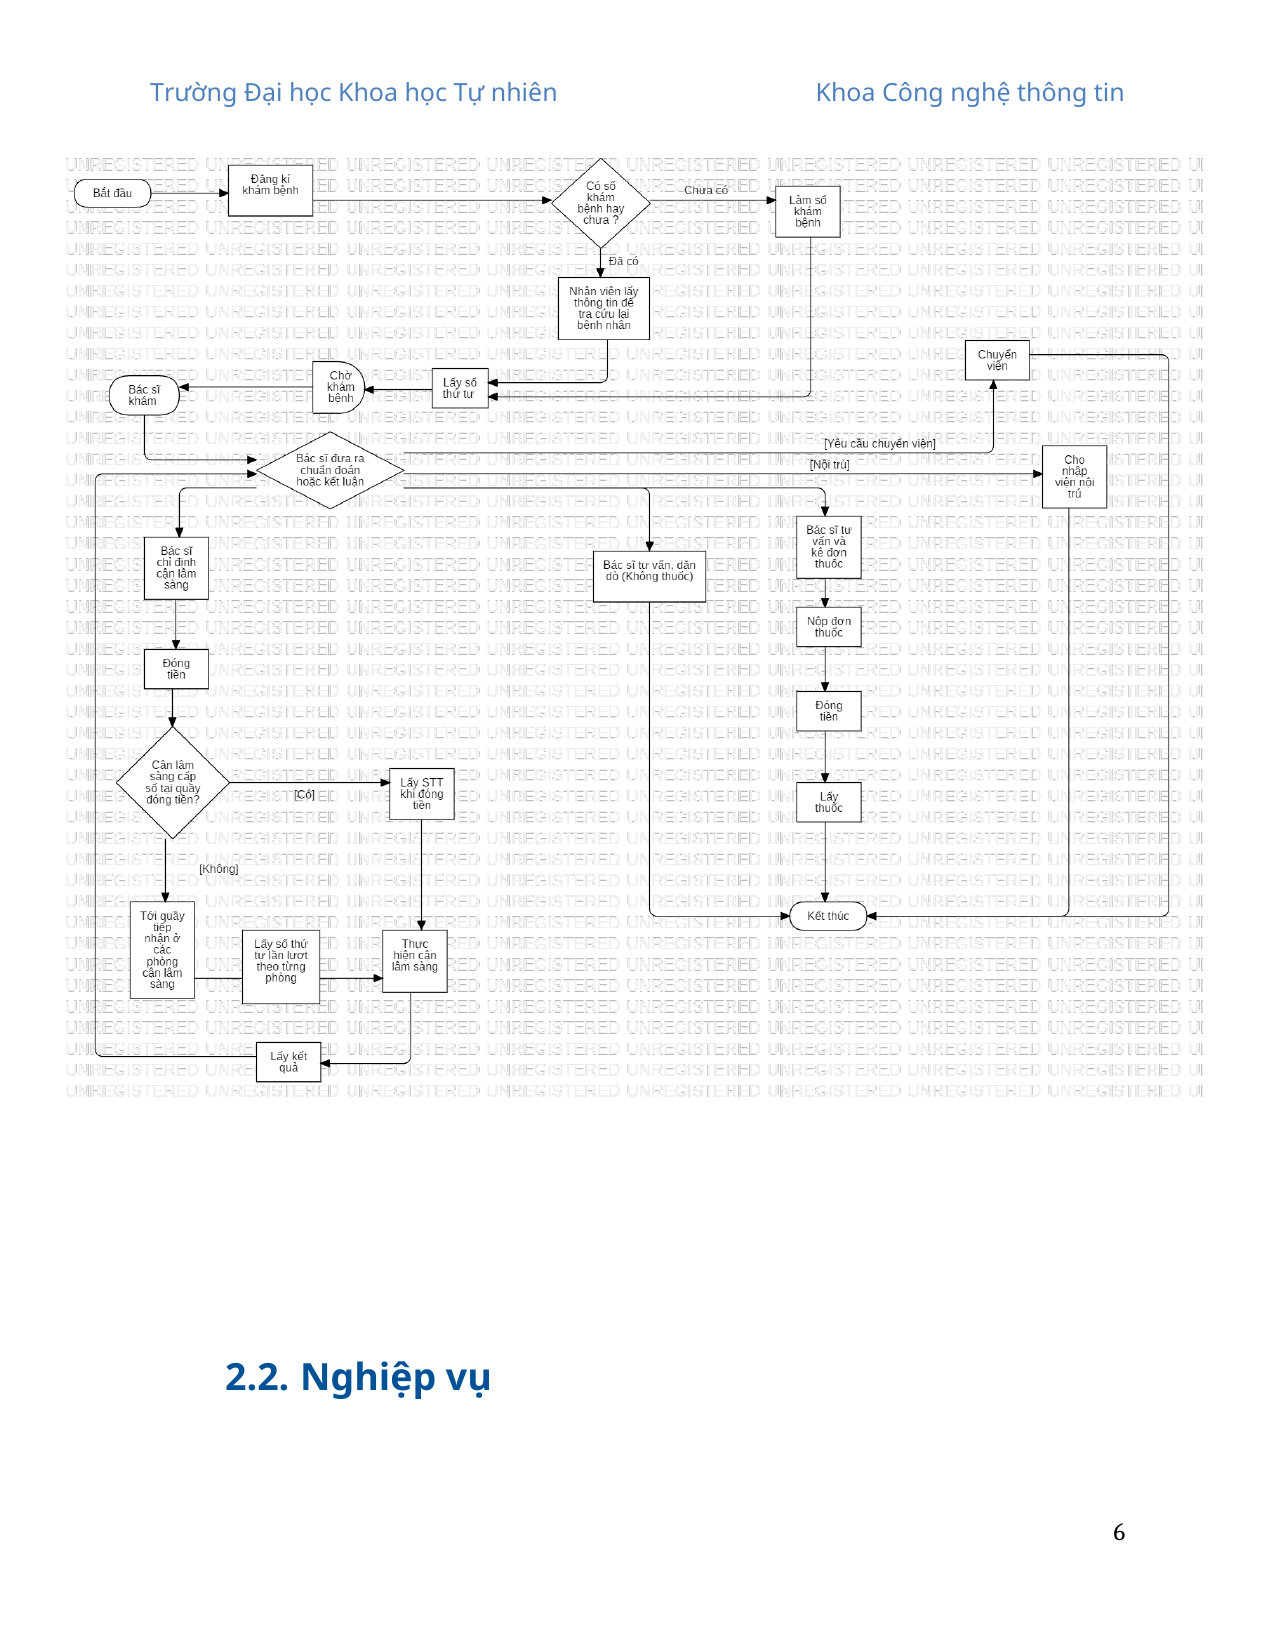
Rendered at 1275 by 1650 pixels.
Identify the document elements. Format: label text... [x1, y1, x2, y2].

picture [65, 150, 1204, 1116]
list Nghiệp vụ [225, 1350, 1125, 1401]
